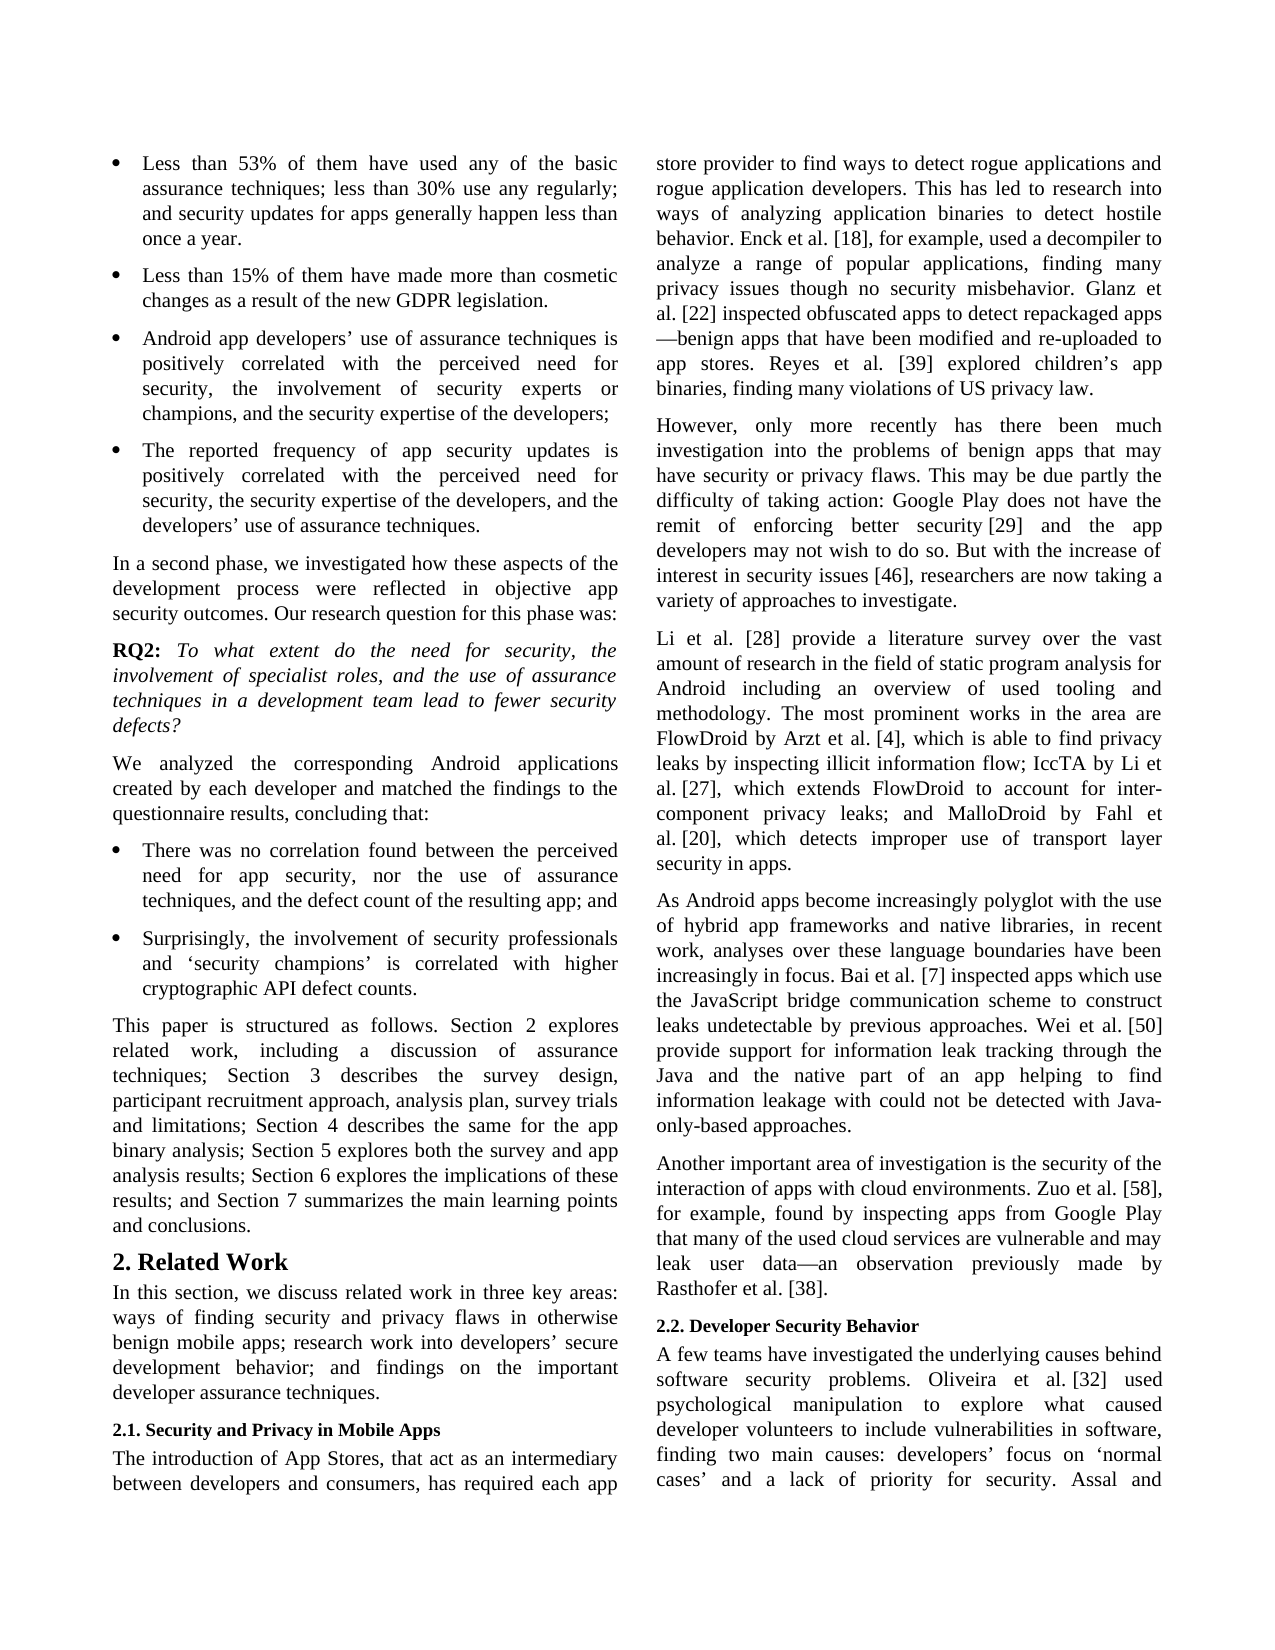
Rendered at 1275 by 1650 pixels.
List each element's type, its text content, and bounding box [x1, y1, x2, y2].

list Less than 15% of them have made more than cosmetic changes as a result of the new GDPR legislation. [112, 262, 619, 312]
list The reported frequency of app security updates is positively correlated with the perceived need for security, the security expertise of the developers, and the developers’ use of assurance techniques. [112, 437, 619, 537]
list Less than 53% of them have used any of the basic assurance techniques; less than 30% use any regularly; and security updates for apps generally happen less than once a year. [112, 150, 619, 250]
text We analyzed the corresponding Android applications created by each developer and matched the findings to the questionnaire results, concluding that: [112, 750, 619, 825]
subtitle Developer Security Behavior [656, 1312, 1162, 1337]
list Surprisingly, the involvement of security professionals and ‘security champions’ is correlated with higher cryptographic API defect counts. [112, 925, 619, 1000]
text In a second phase, we investigated how these aspects of the development process were reflected in objective app security outcomes. Our research question for this phase was: [112, 550, 619, 625]
text However, only more recently has there been much investigation into the problems of benign apps that may have security or privacy flaws. This may be due partly the difficulty of taking action: Google Play does not have the remit of enforcing better security [29] and the app developers may not wish to do so. But with the increase of interest in security issues [46], researchers are now taking a variety of approaches to investigate. [656, 412, 1162, 612]
text The introduction of App Stores, that act as an intermediary between developers and consumers, has required each app store provider to find ways to detect rogue applications and rogue application developers. This has led to research into ways of analyzing application binaries to detect hostile behavior. Enck et al. [18], for example, used a decompiler to analyze a range of popular applications, finding many privacy issues though no security misbehavior. Glanz et al. [22] inspected obfuscated apps to detect repackaged apps—benign apps that have been modified and re-uploaded to app stores. Reyes et al. [39] explored children’s app binaries, finding many violations of US privacy law. [656, 150, 1162, 400]
list Android app developers’ use of assurance techniques is positively correlated with the perceived need for security, the involvement of security experts or champions, and the security expertise of the developers; [112, 325, 619, 425]
subtitle Security and Privacy in Mobile Apps [112, 1417, 619, 1442]
text Li et al. [28] provide a literature survey over the vast amount of research in the field of static program analysis for Android including an overview of used tooling and methodology. The most prominent works in the area are FlowDroid by Arzt et al. [4], which is able to find privacy leaks by inspecting illicit information flow; IccTA by Li et al. [27], which extends FlowDroid to account for inter-component privacy leaks; and MalloDroid by Fahl et al. [20], which detects improper use of transport layer security in apps. [656, 625, 1162, 875]
text This paper is structured as follows. Section 2 explores related work, including a discussion of assurance techniques; Section 3 describes the survey design, participant recruitment approach, analysis plan, survey trials and limitations; Section 4 describes the same for the app binary analysis; Section 5 explores both the survey and app analysis results; Section 6 explores the implications of these results; and Section 7 summarizes the main learning points and conclusions. [112, 1012, 619, 1237]
list There was no correlation found between the perceived need for app security, nor the use of assurance techniques, and the defect count of the resulting app; and [112, 837, 619, 912]
text RQ2: To what extent do the need for security, the involvement of specialist roles, and the use of assurance techniques in a development team lead to fewer security defects? [112, 637, 619, 737]
subtitle Related Work [112, 1250, 619, 1275]
text Another important area of investigation is the security of the interaction of apps with cloud environments. Zuo et al. [58], for example, found by inspecting apps from Google Play that many of the used cloud services are vulnerable and may leak user data—an observation previously made by Rasthofer et al. [38]. [656, 1150, 1162, 1300]
text As Android apps become increasingly polyglot with the use of hybrid app frameworks and native libraries, in recent work, analyses over these language boundaries have been increasingly in focus. Bai et al. [7] inspected apps which use the JavaScript bridge communication scheme to construct leaks undetectable by previous approaches. Wei et al. [50] provide support for information leak tracking through the Java and the native part of an app helping to find information leakage with could not be detected with Java-only-based approaches. [656, 887, 1162, 1137]
text In this section, we discuss related work in three key areas: ways of finding security and privacy flaws in otherwise benign mobile apps; research work into developers’ secure development behavior; and findings on the important developer assurance techniques. [112, 1279, 619, 1404]
